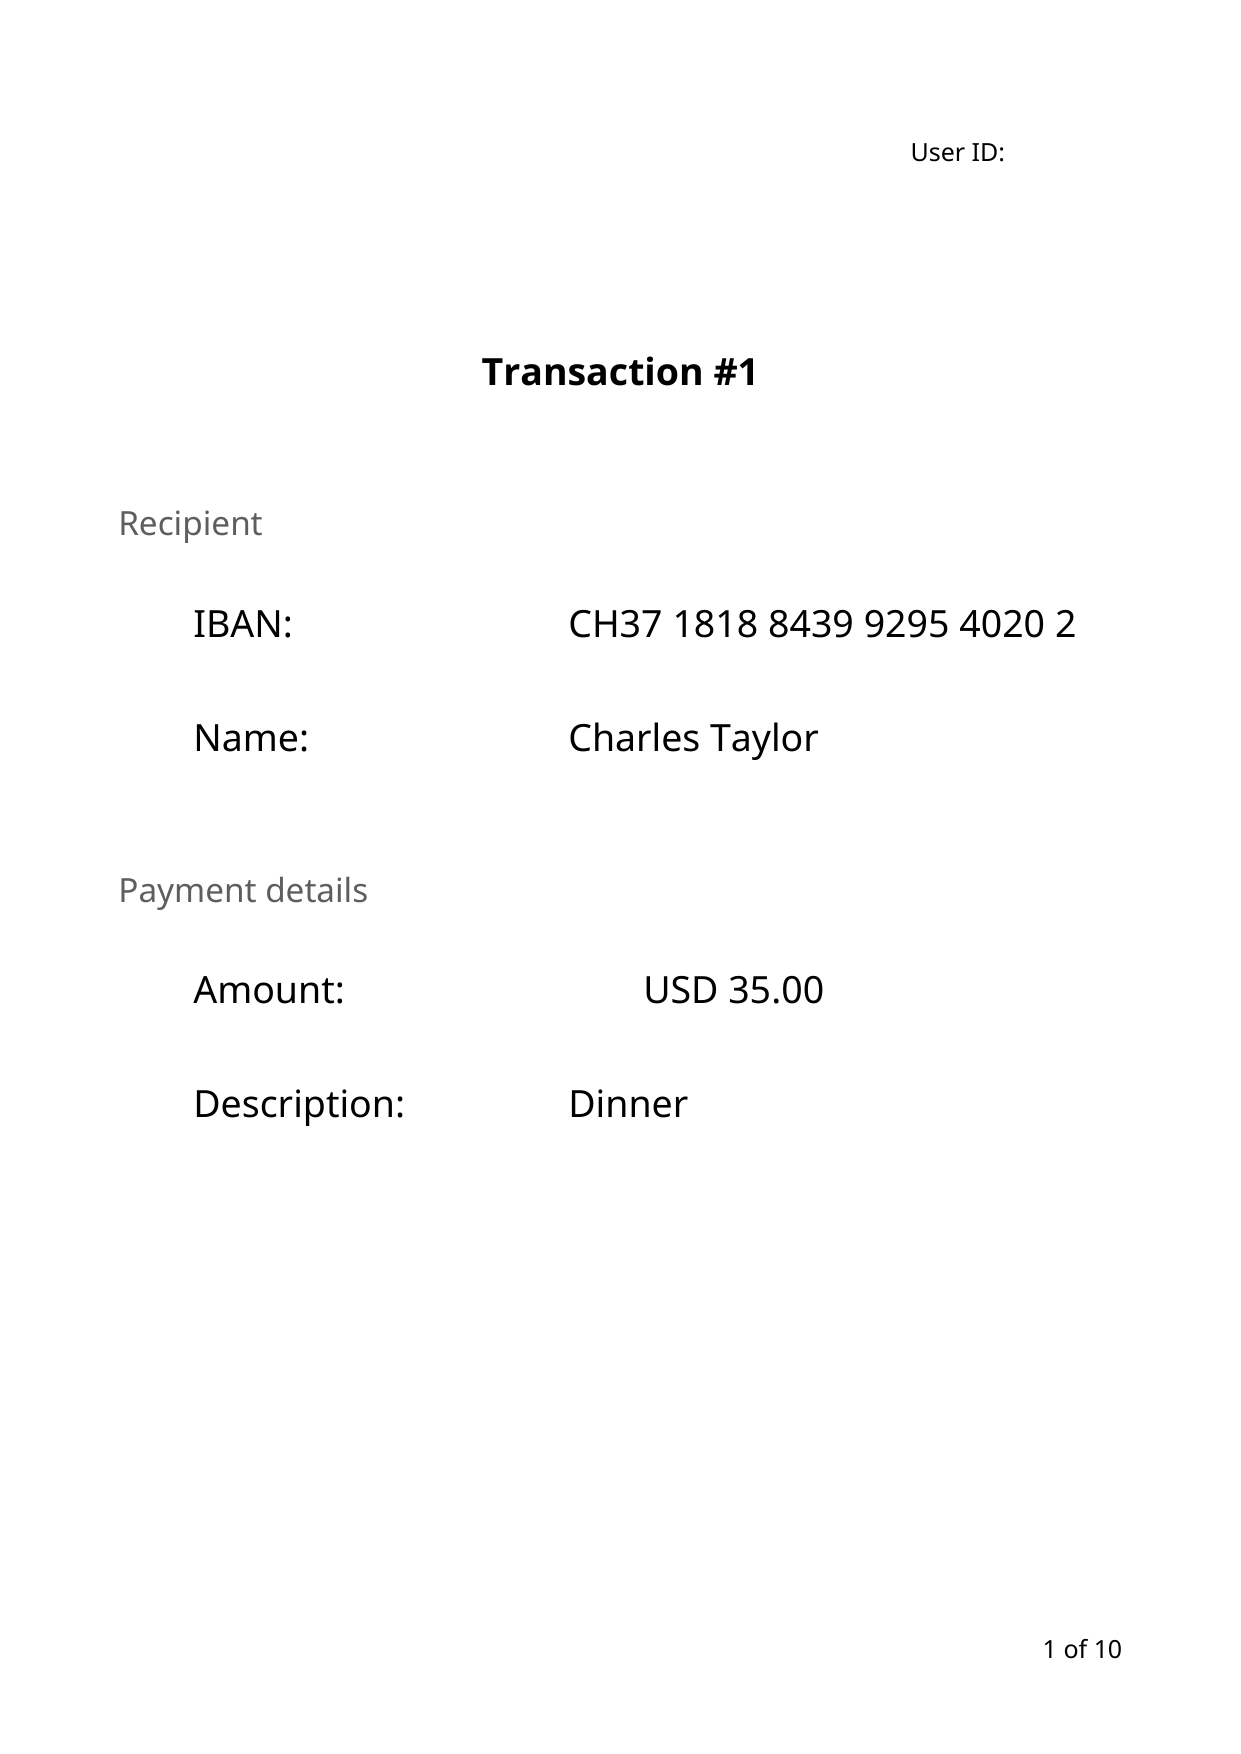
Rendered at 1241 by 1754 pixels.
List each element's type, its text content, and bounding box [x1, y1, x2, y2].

text User ID: [118, 135, 1122, 169]
text Description: Dinner [118, 1077, 1122, 1128]
text Name: Charles Taylor [118, 711, 1122, 762]
text IBAN: CH37 1818 8439 9295 4020 2 [118, 598, 1122, 649]
subtitle Payment details [118, 866, 1122, 912]
subtitle Recipient [118, 500, 1122, 546]
subtitle Transaction #1 [118, 345, 1122, 396]
text Amount: USD 35.00 [118, 964, 1122, 1015]
